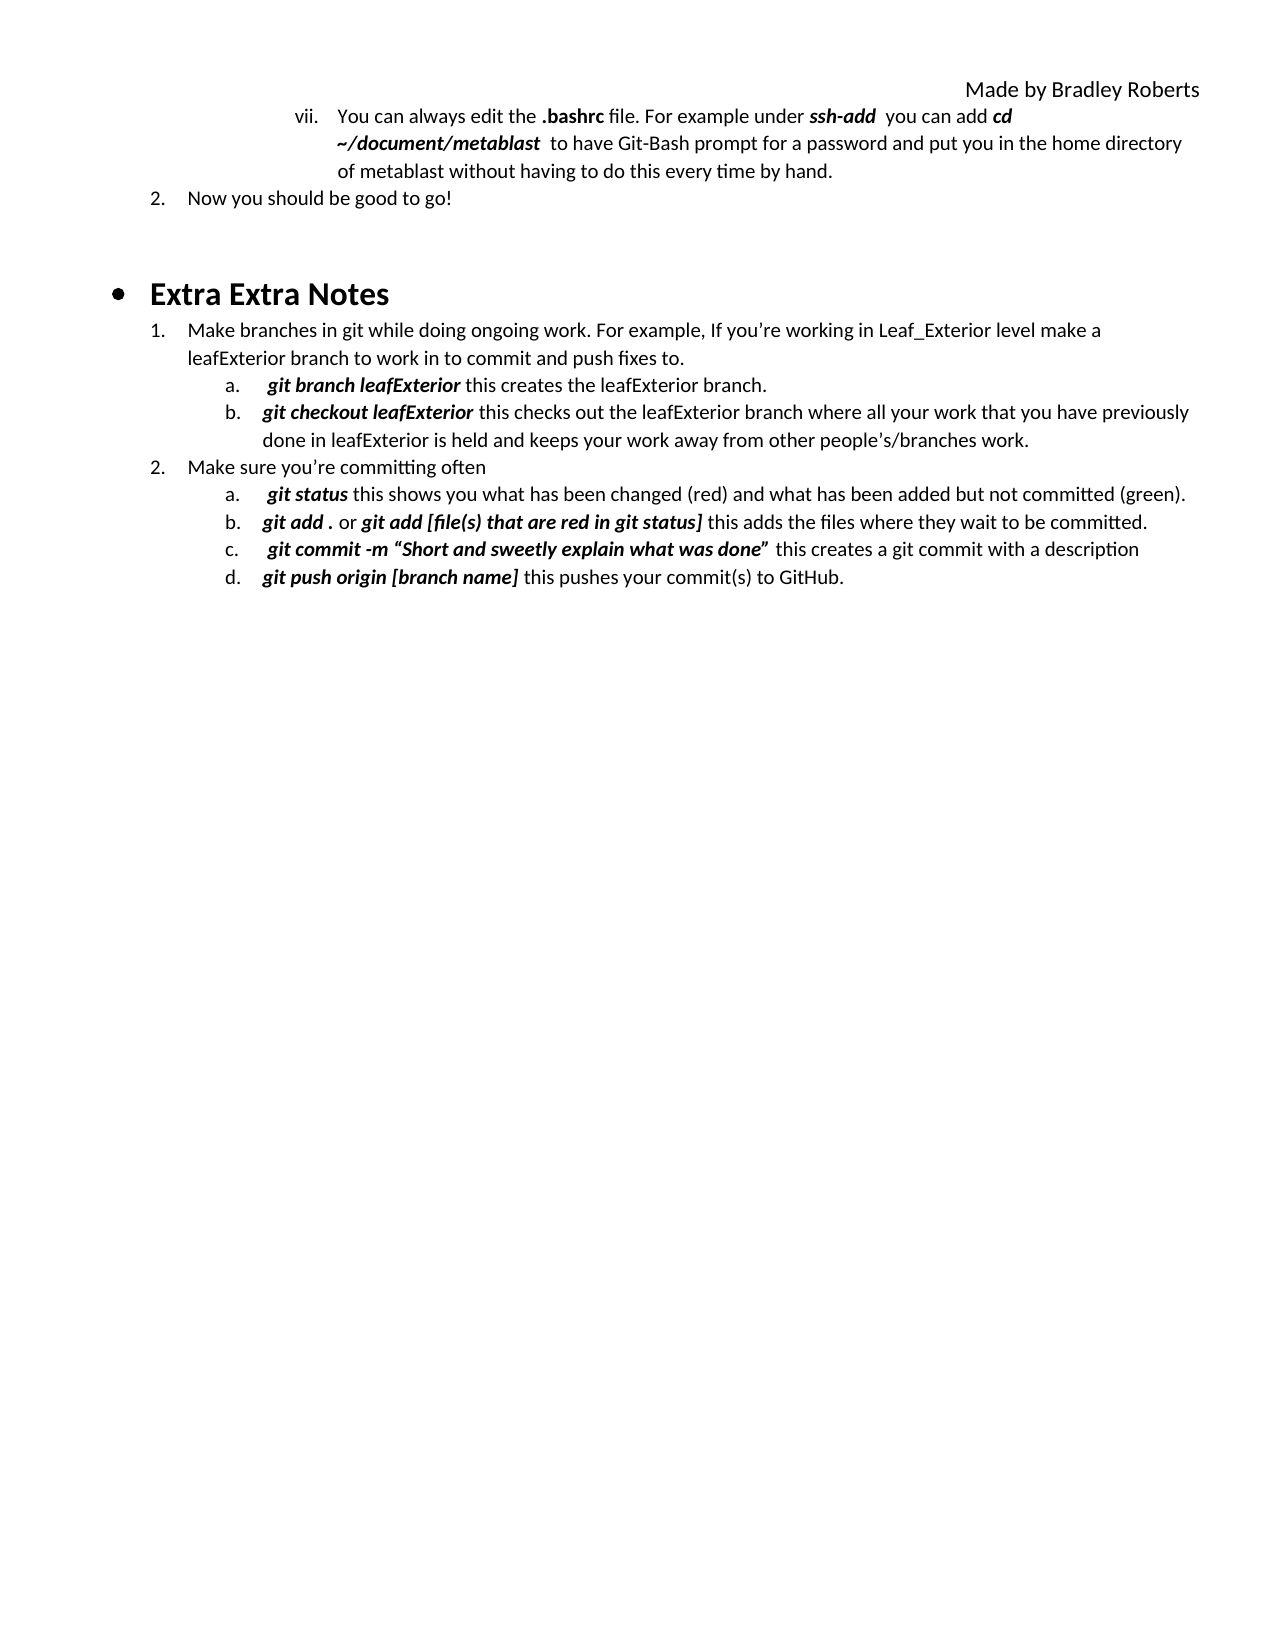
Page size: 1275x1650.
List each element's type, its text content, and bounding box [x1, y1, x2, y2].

list Now you should be good to go! [150, 185, 1200, 211]
list git add . or git add [file(s) that are red in git status] this adds the files where they wait to be committed. [225, 509, 1200, 534]
list Make sure you’re committing often [150, 454, 1200, 480]
list You can always edit the .bashrc file. For example under ssh-add you can add cd ~/document/metablast to have Git-Bash prompt for a password and put you in the home directory of metablast without having to do this every time by hand. [319, 103, 1200, 183]
list git status this shows you what has been changed (red) and what has been added but not committed (green). [225, 482, 1200, 507]
list Make branches in git while doing ongoing work. For example, If you’re working in Leaf_Exterior level make a leafExterior branch to work in to commit and push fixes to. [150, 317, 1200, 370]
list Extra Extra Notes [112, 273, 1200, 314]
list git commit -m “Short and sweetly explain what was done” this creates a git commit with a description [225, 536, 1200, 562]
list git push origin [branch name] this pushes your commit(s) to GitHub. [225, 564, 1200, 589]
list git checkout leafExterior this checks out the leafExterior branch where all your work that you have previously done in leafExterior is held and keeps your work away from other people’s/branches work. [225, 399, 1200, 452]
list git branch leafExterior this creates the leafExterior branch. [225, 372, 1200, 397]
